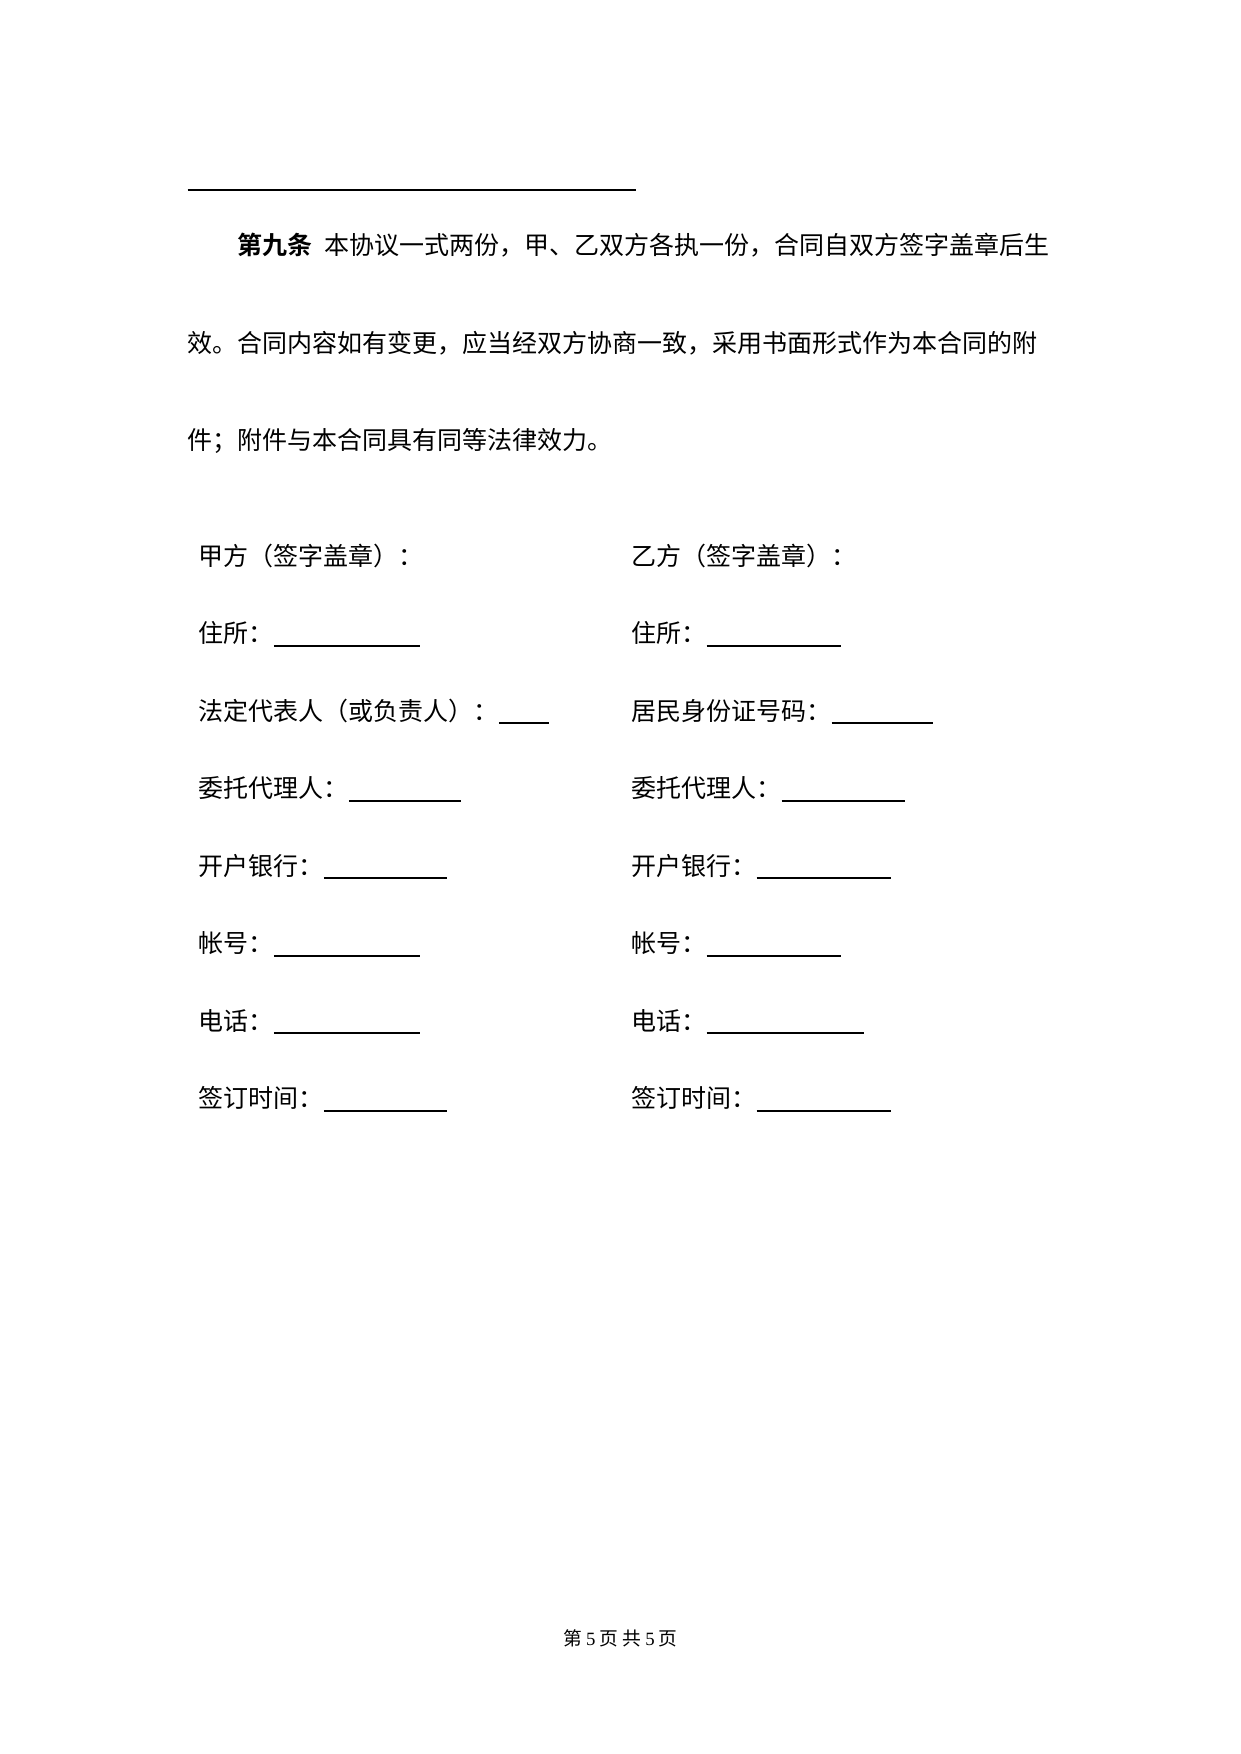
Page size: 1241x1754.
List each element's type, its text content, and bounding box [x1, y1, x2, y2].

table_cell 电话： [188, 987, 620, 1064]
table_cell 住所： [620, 600, 1053, 677]
table_cell 签订时间： [188, 1065, 620, 1142]
table_cell 居民身份证号码： [620, 677, 1053, 754]
table_header 甲方（签字盖章）： [188, 522, 620, 599]
table_cell 住所： [188, 600, 620, 677]
table_cell 法定代表人（或负责人）： [188, 677, 620, 754]
table_header 乙方（签字盖章）： [620, 522, 1053, 599]
table_cell 帐号： [620, 910, 1053, 987]
table_cell 电话： [620, 987, 1053, 1064]
table_cell 开户银行： [620, 832, 1053, 909]
table_cell 开户银行： [188, 832, 620, 909]
table_cell 委托代理人： [620, 755, 1053, 832]
text 第九条 本协议一式两份，甲、乙双方各执一份，合同自双方签字盖章后生效。合同内容如有变更，应当经双方协商一致，采用书面形式作为本合同的附件；附件与本合同具有同等法律效力。 [187, 211, 1053, 471]
table_cell 签订时间： [620, 1065, 1053, 1142]
table_cell 委托代理人： [188, 755, 620, 832]
table_cell 帐号： [188, 910, 620, 987]
